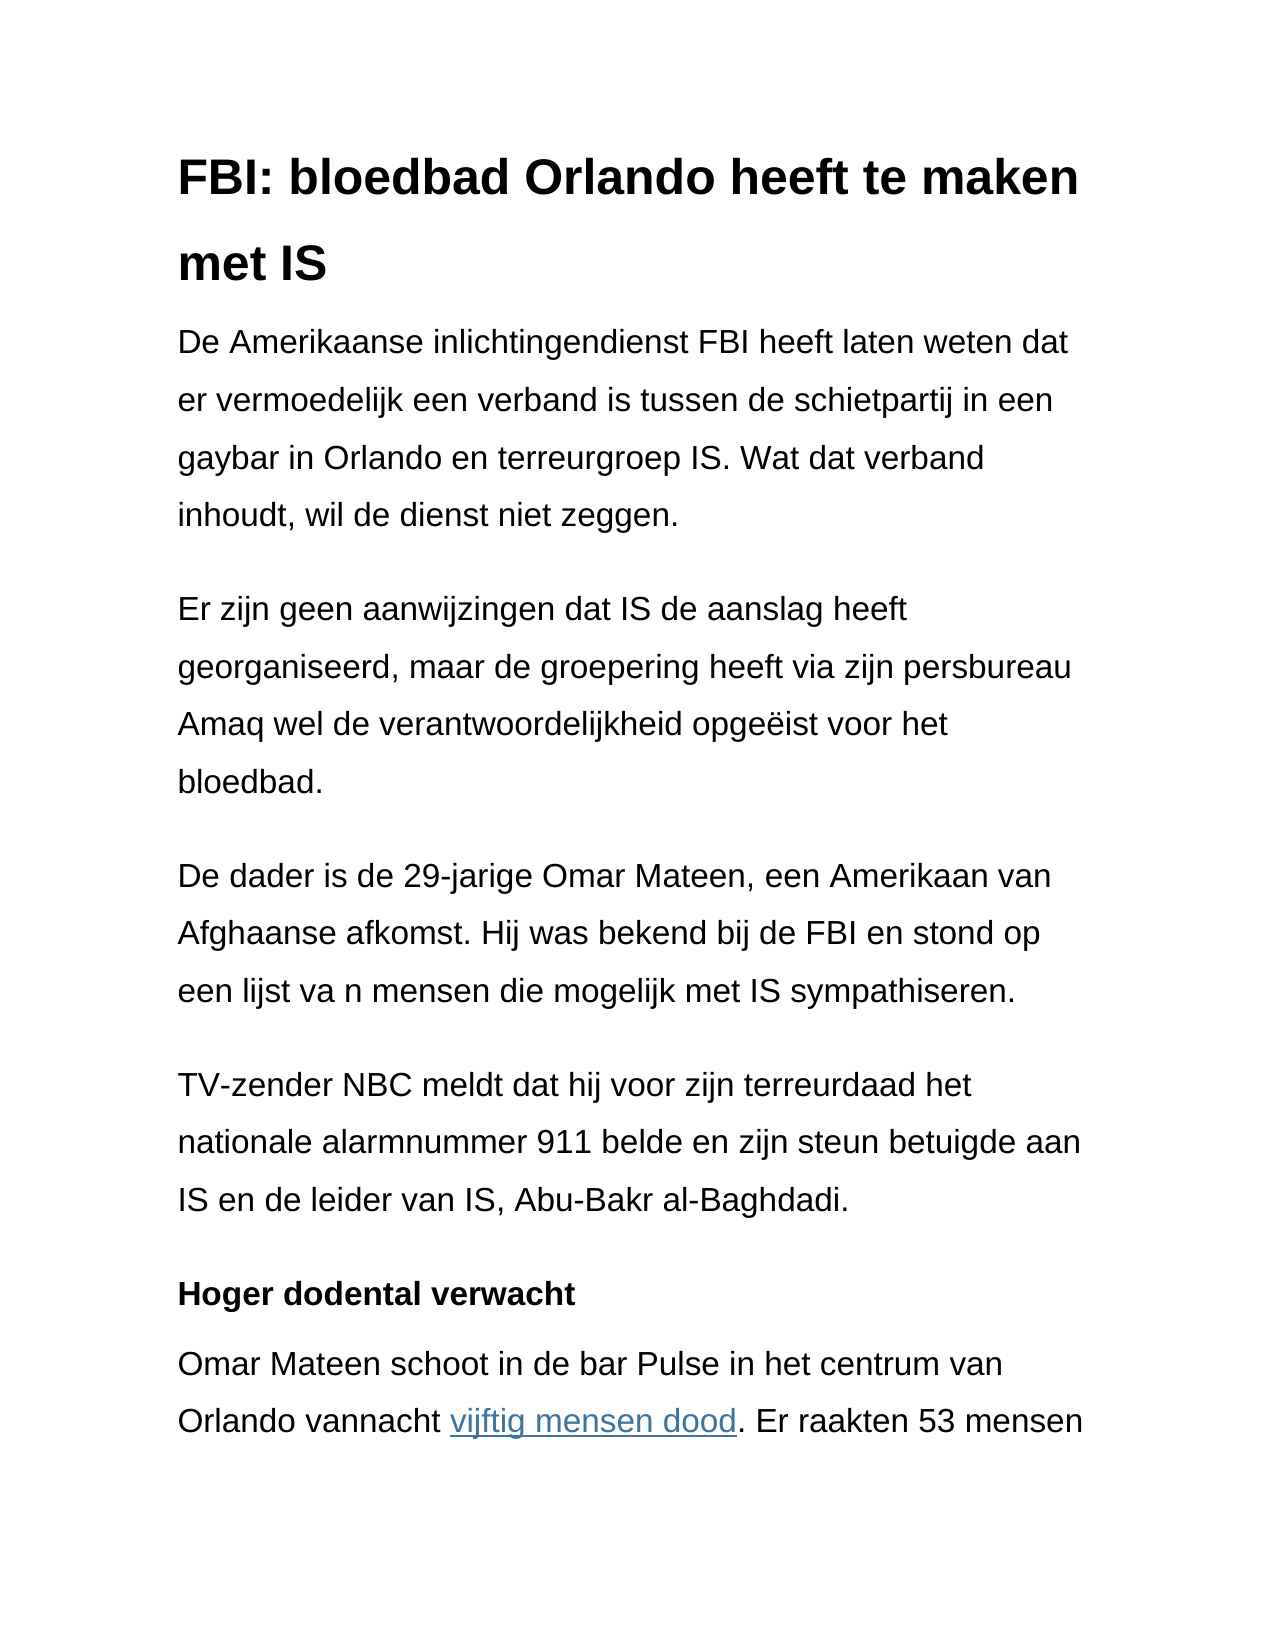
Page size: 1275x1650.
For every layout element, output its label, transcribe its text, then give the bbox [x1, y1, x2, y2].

text De Amerikaanse inlichtingendienst FBI heeft laten weten dat er vermoedelijk een verband is tussen de schietpartij in een gaybar in Orlando en terreurgroep IS. Wat dat verband inhoudt, wil de dienst niet zeggen. [177, 323, 1098, 534]
text De dader is de 29-jarige Omar Mateen, een Amerikaan van Afghaanse afkomst. Hij was bekend bij de FBI en stond op een lijst va n mensen die mogelijk met IS sympathiseren. [177, 856, 1098, 1009]
text Hoger dodental verwacht [177, 1274, 1098, 1312]
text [177, 1344, 1098, 1440]
text Er zijn geen aanwijzingen dat IS de aanslag heeft georganiseerd, maar de groepering heeft via zijn persbureau Amaq wel de verantwoordelijkheid opgeëist voor het bloedbad. [177, 589, 1098, 800]
text TV-zender NBC meldt dat hij voor zijn terreurdaad het nationale alarmnummer 911 belde en zijn steun betuigde aan IS en de leider van IS, Abu-Bakr al-Baghdadi. [177, 1065, 1098, 1218]
text FBI: bloedbad Orlando heeft te maken met IS [177, 148, 1098, 291]
